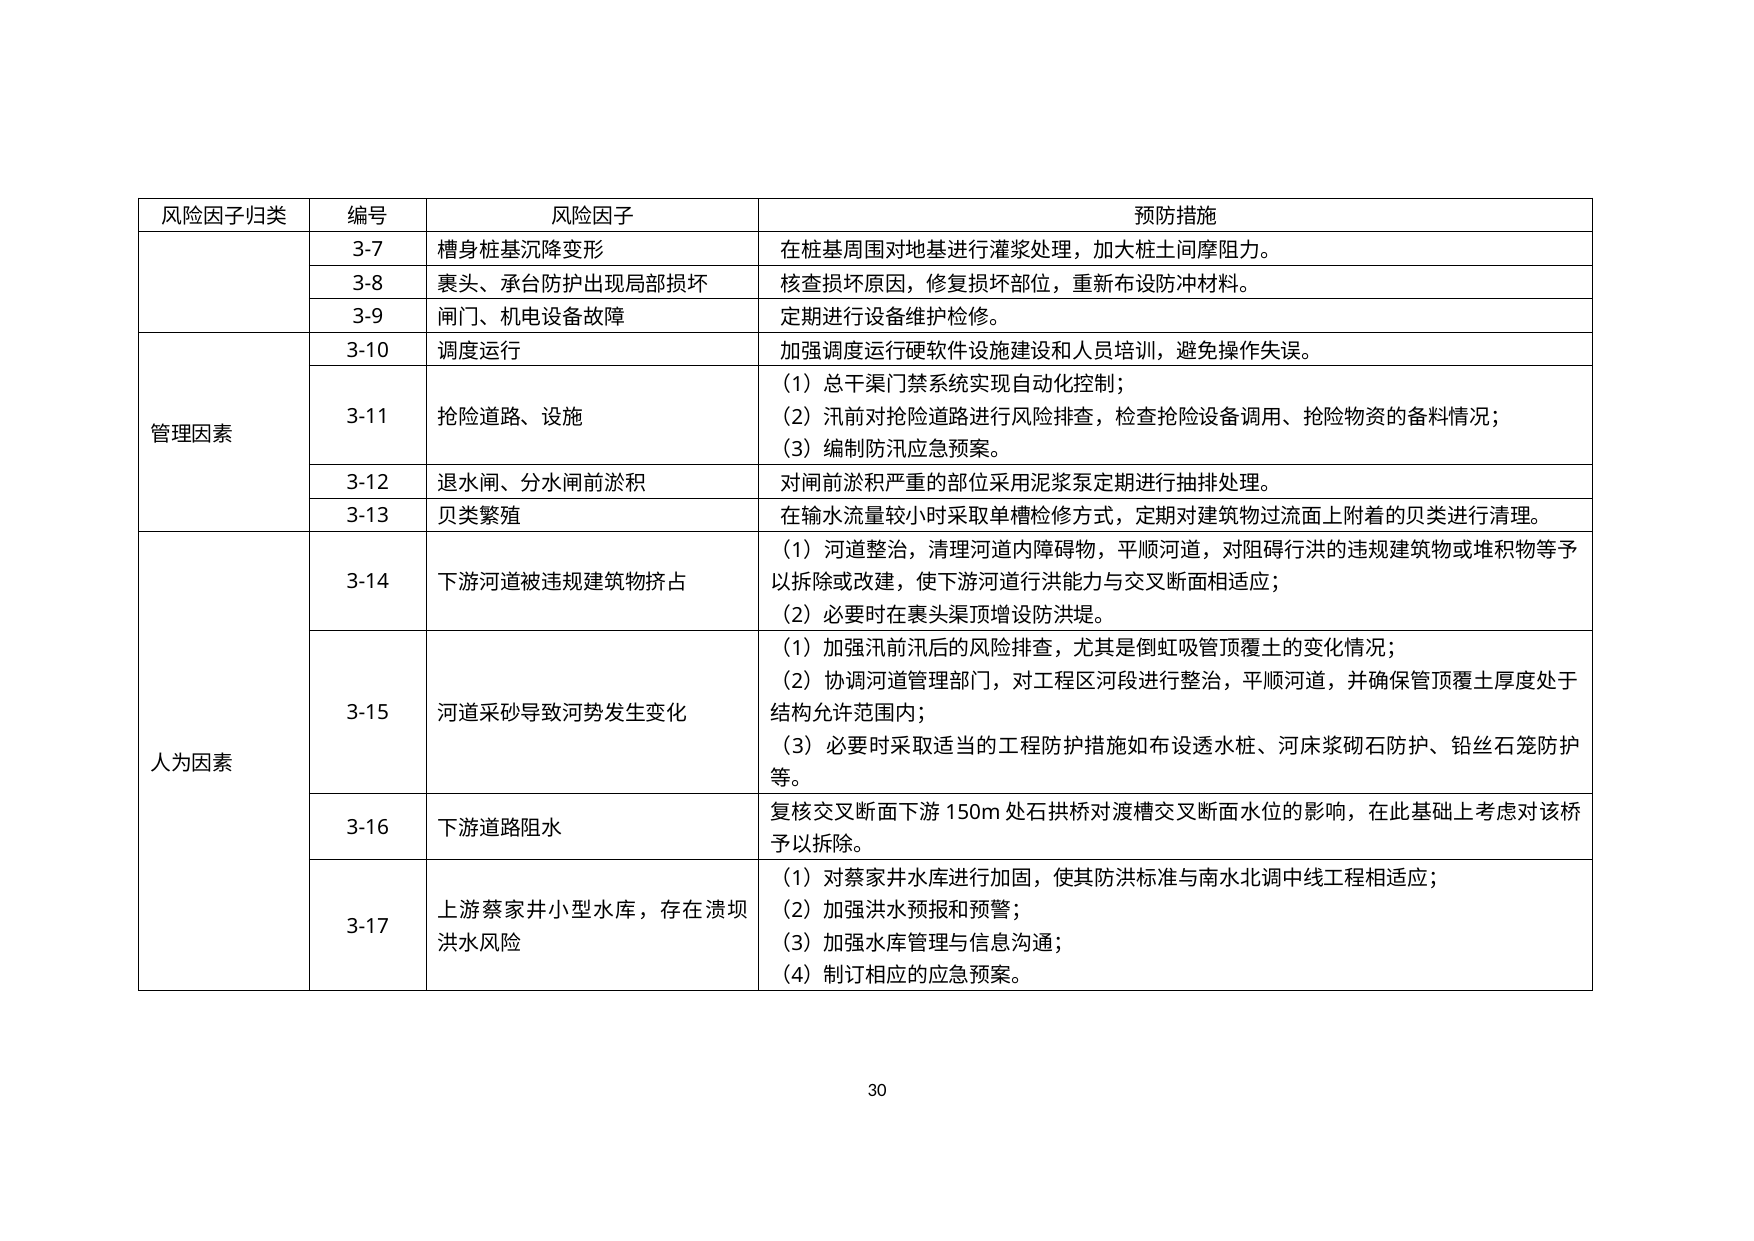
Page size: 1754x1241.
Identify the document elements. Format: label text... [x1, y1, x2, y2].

table_cell 3-8 [310, 266, 426, 298]
table_cell 定期进行设备维护检修。 [759, 299, 1592, 332]
table_cell 3-10 [310, 333, 426, 365]
table_cell 贝类繁殖 [427, 499, 758, 531]
table_cell 上游蔡家井小型水库，存在溃坝洪水风险 [427, 860, 758, 990]
table_cell 人为因素 [139, 532, 309, 990]
table_cell 下游河道被违规建筑物挤占 [427, 532, 758, 629]
table_cell （1）加强汛前汛后的风险排查，尤其是倒虹吸管顶覆土的变化情况； （2）协调河道管理部门，对工程区河段进行整治，平顺河道，并确保管顶覆土厚度处于结构允许范围内； （3）必要时采取适当的工程防护措施如布设透水桩、河床浆砌石防护、铅丝石笼防护等。 [759, 631, 1592, 793]
table_cell 闸门、机电设备故障 [427, 299, 758, 332]
table_cell 3-16 [310, 794, 426, 859]
table_cell 调度运行 [427, 333, 758, 365]
table_cell 抢险道路、设施 [427, 366, 758, 464]
table_cell 对闸前淤积严重的部位采用泥浆泵定期进行抽排处理。 [759, 465, 1592, 497]
table_cell 管理因素 [139, 333, 309, 531]
table_cell 3-11 [310, 366, 426, 464]
table_cell 3-15 [310, 631, 426, 793]
table_header 风险因子归类 [139, 199, 309, 231]
table_cell 裹头、承台防护出现局部损坏 [427, 266, 758, 298]
table_cell 在输水流量较小时采取单槽检修方式，定期对建筑物过流面上附着的贝类进行清理。 [759, 499, 1592, 531]
table_cell 下游道路阻水 [427, 794, 758, 859]
table_cell 槽身桩基沉降变形 [427, 232, 758, 265]
table_cell 3-13 [310, 499, 426, 531]
table_header 预防措施 [759, 199, 1592, 231]
table_cell 3-14 [310, 532, 426, 629]
table_cell 加强调度运行硬软件设施建设和人员培训，避免操作失误。 [759, 333, 1592, 365]
table_cell 退水闸、分水闸前淤积 [427, 465, 758, 497]
table_cell （1）对蔡家井水库进行加固，使其防洪标准与南水北调中线工程相适应； （2）加强洪水预报和预警； （3）加强水库管理与信息沟通； （4）制订相应的应急预案。 [759, 860, 1592, 990]
table_cell 3-17 [310, 860, 426, 990]
table_header 编号 [310, 199, 426, 231]
table_cell 3-12 [310, 465, 426, 497]
table_cell 3-7 [310, 232, 426, 265]
table_cell 河道采砂导致河势发生变化 [427, 631, 758, 793]
table_cell 3-9 [310, 299, 426, 332]
table_cell 核查损坏原因，修复损坏部位，重新布设防冲材料。 [759, 266, 1592, 298]
table_cell （1）河道整治，清理河道内障碍物，平顺河道，对阻碍行洪的违规建筑物或堆积物等予以拆除或改建，使下游河道行洪能力与交叉断面相适应； （2）必要时在裹头渠顶增设防洪堤。 [759, 532, 1592, 629]
table_header 风险因子 [427, 199, 758, 231]
table_cell （1）总干渠门禁系统实现自动化控制； （2）汛前对抢险道路进行风险排查，检查抢险设备调用、抢险物资的备料情况； （3）编制防汛应急预案。 [759, 366, 1592, 464]
table_cell 复核交叉断面下游150m处石拱桥对渡槽交叉断面水位的影响，在此基础上考虑对该桥予以拆除。 [759, 794, 1592, 859]
table_cell 在桩基周围对地基进行灌浆处理，加大桩土间摩阻力。 [759, 232, 1592, 265]
